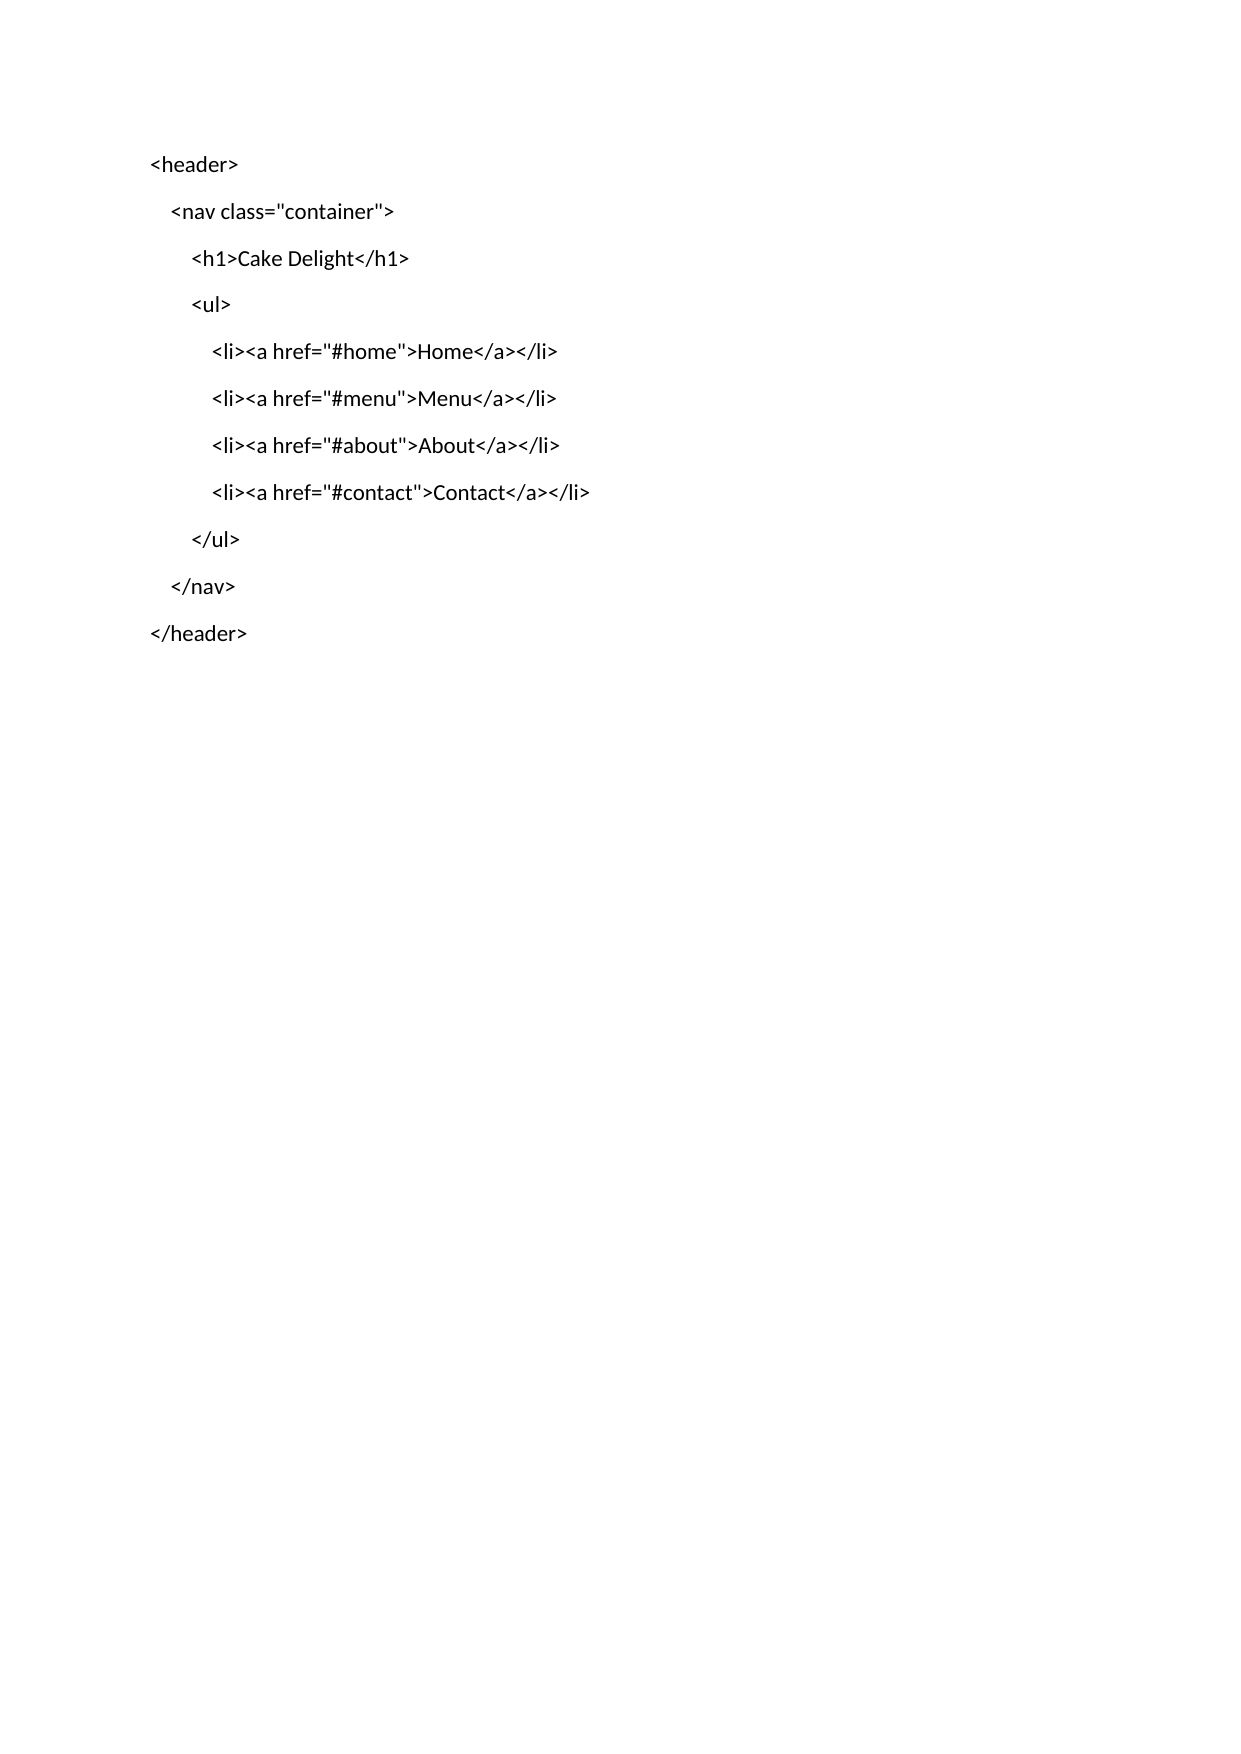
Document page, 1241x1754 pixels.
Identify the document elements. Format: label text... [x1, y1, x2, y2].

text </nav> [150, 572, 1090, 600]
text </ul> [150, 525, 1090, 553]
text </header> [150, 619, 1090, 647]
text <li><a href="#home">Home</a></li> [150, 337, 1090, 366]
text <li><a href="#contact">Contact</a></li> [150, 478, 1090, 506]
text <li><a href="#about">About</a></li> [150, 431, 1090, 459]
text <header> [150, 150, 1090, 178]
text <ul> [150, 291, 1090, 319]
text <li><a href="#menu">Menu</a></li> [150, 384, 1090, 412]
text <h1>Cake Delight</h1> [150, 244, 1090, 272]
text <nav class="container"> [150, 197, 1090, 225]
